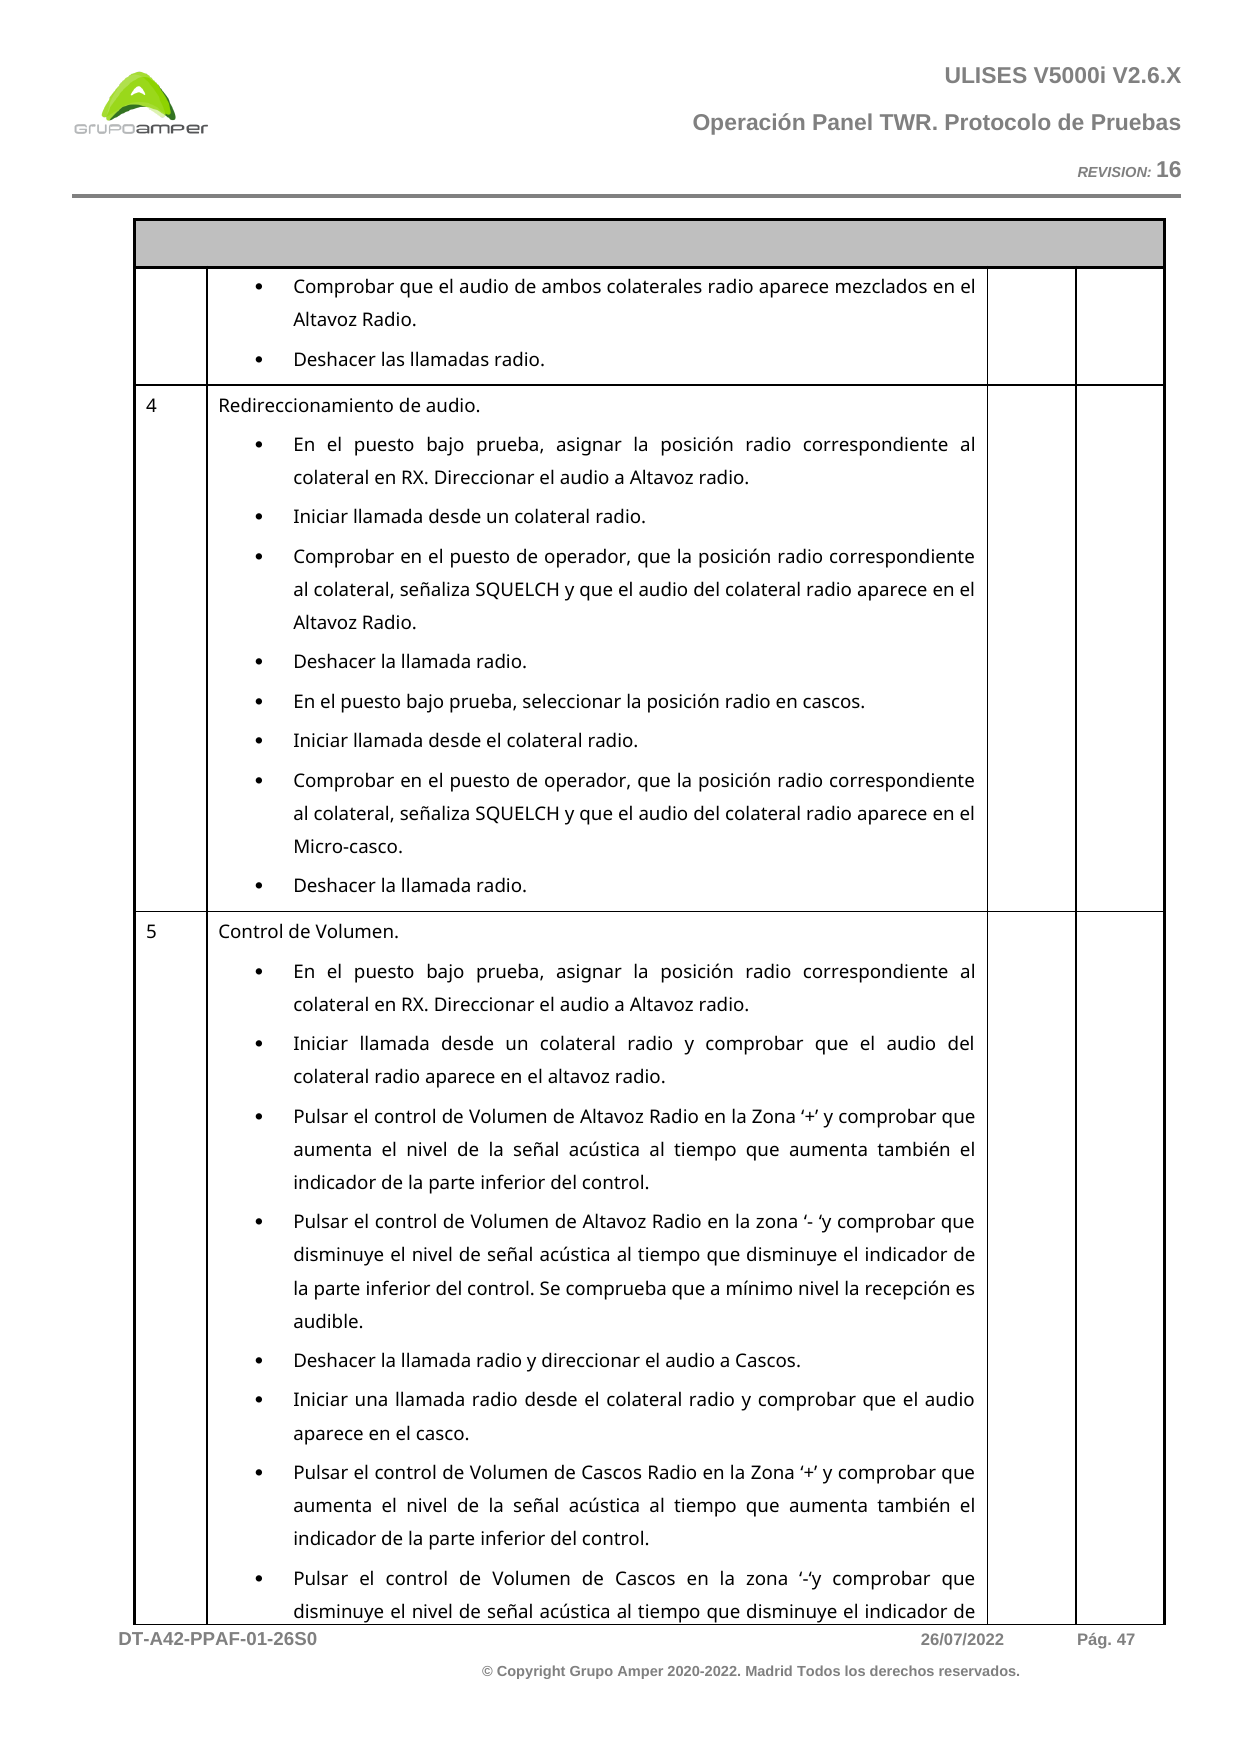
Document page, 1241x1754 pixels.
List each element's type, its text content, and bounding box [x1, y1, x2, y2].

table_cell Redireccionamiento de audio. En el puesto bajo prueba, asignar la posición radio correspondiente al colateral en RX. Direccionar el audio a Altavoz radio. Iniciar llamada desde un colateral radio. Comprobar en el puesto de operador, que la posición radio correspondiente al colateral, señaliza SQUELCH y que el audio del colateral radio aparece en el Altavoz Radio. Deshacer la llamada radio. En el puesto bajo prueba, seleccionar la posición radio en cascos. Iniciar llamada desde el colateral radio. Comprobar en el puesto de operador, que la posición radio correspondiente al colateral, señaliza SQUELCH y que el audio del colateral radio aparece en el Micro-casco. Deshacer la llamada radio. [208, 386, 987, 911]
table_cell [988, 912, 1075, 1623]
table_cell 4 [136, 386, 206, 911]
table_cell [988, 386, 1075, 911]
table_cell [988, 269, 1075, 384]
table_cell 5 [136, 912, 206, 1623]
picture [70, 61, 210, 147]
table_header [136, 221, 1163, 266]
table_cell 3 [136, 269, 206, 384]
table_cell [1077, 269, 1163, 384]
table_cell [1077, 386, 1163, 911]
table_cell [1077, 912, 1163, 1623]
